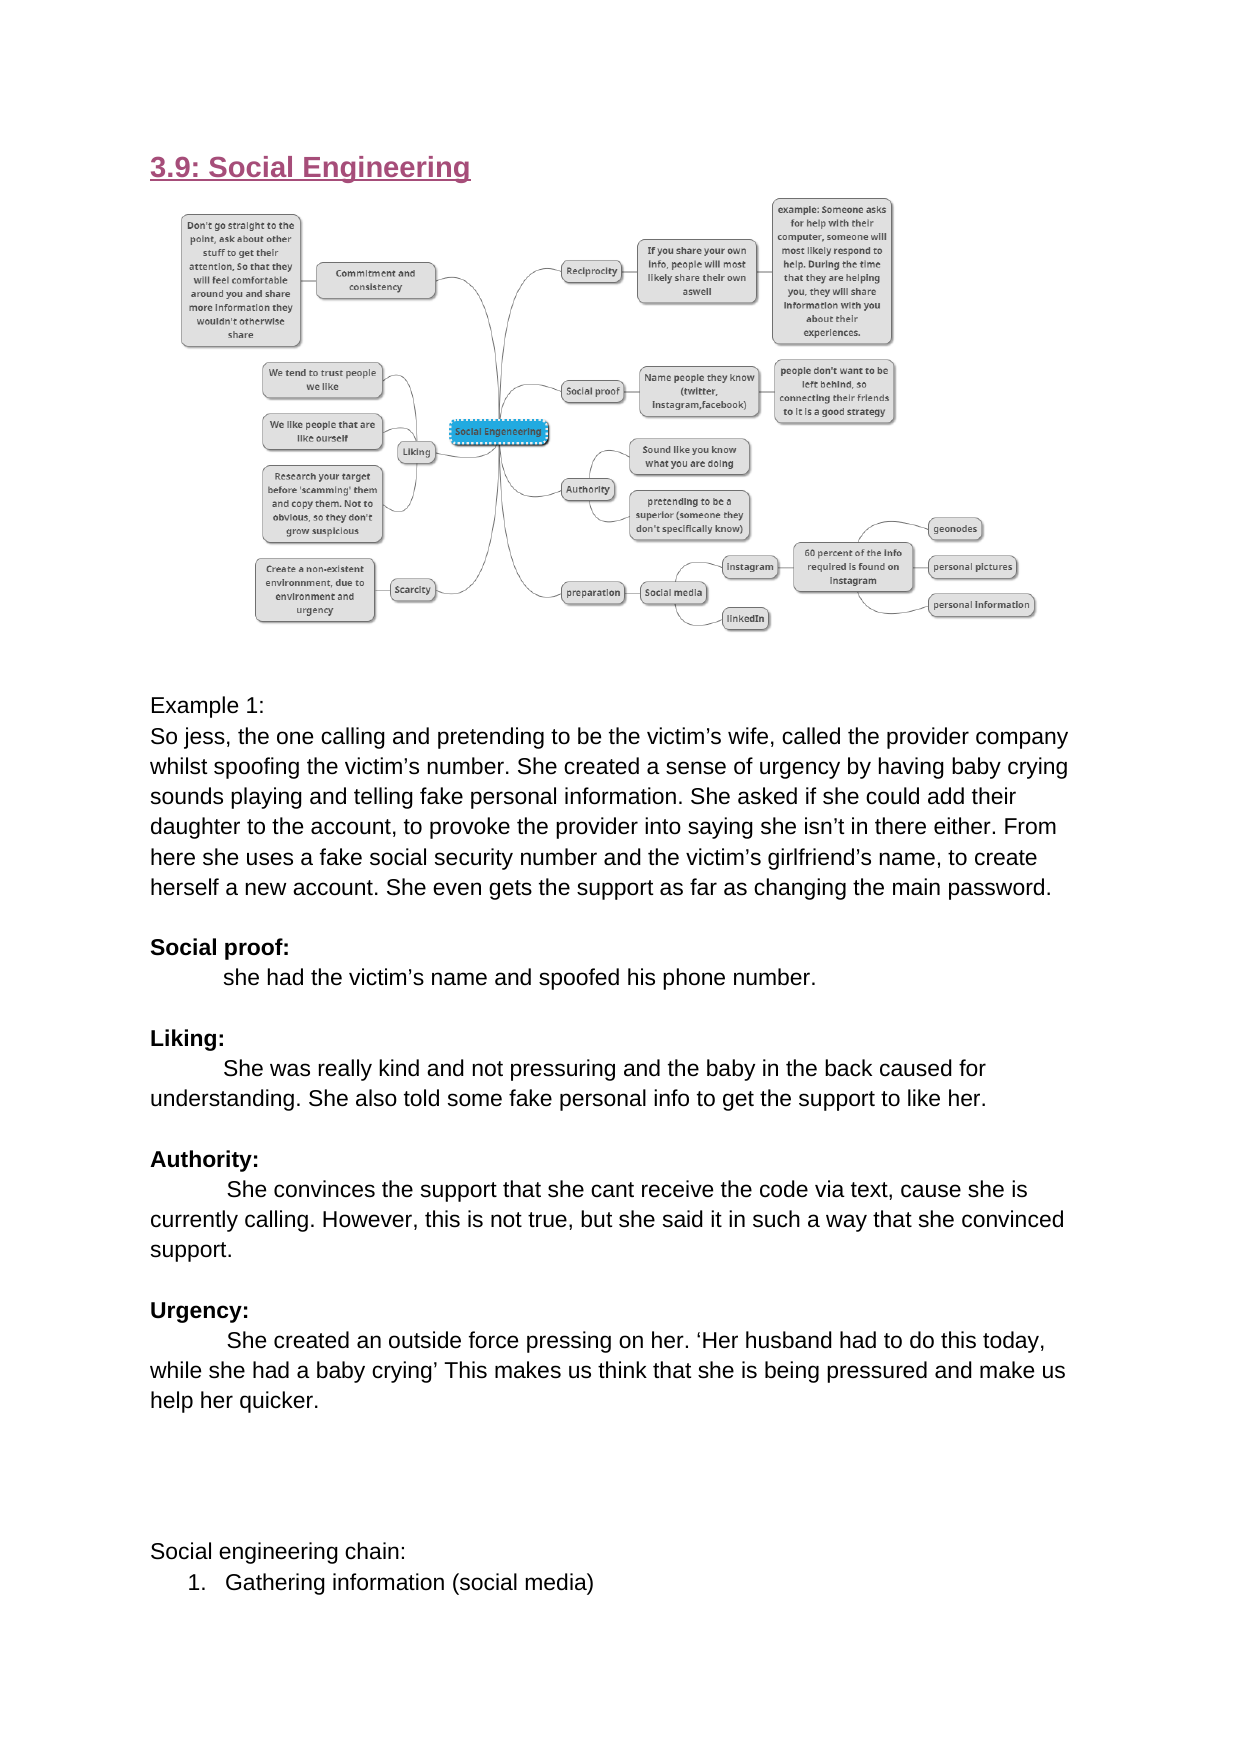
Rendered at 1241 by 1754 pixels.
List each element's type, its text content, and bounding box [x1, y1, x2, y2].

text Example 1: [150, 692, 1090, 719]
picture [150, 188, 1091, 689]
text Social proof: [150, 934, 1090, 960]
text She was really kind and not pressuring and the baby in the back caused for understanding. She also told some fake personal info to get the support to like her. [150, 1055, 1090, 1111]
text 3.9: Social Engineering [150, 150, 1090, 183]
text She convinces the support that she cant receive the code via text, cause she is currently calling. However, this is not true, but she said it in such a way that she convinced support. [150, 1176, 1090, 1262]
text Authority: [150, 1146, 1090, 1172]
text Social engineering chain: [150, 1538, 1090, 1564]
text She created an outside force pressing on her. ‘Her husband had to do this today, while she had a baby crying’ This makes us think that she is being pressured and make us help her quicker. [150, 1327, 1090, 1413]
text she had the victim’s name and spoofed his phone number. [150, 964, 1090, 991]
text Liking: [150, 1025, 1090, 1051]
text So jess, the one calling and pretending to be the victim’s wife, called the provider company whilst spoofing the victim’s number. She created a sense of urgency by having baby crying sounds playing and telling fake personal information. She asked if she could add their daughter to the account, to provoke the provider into saying she isn’t in there either. From here she uses a fake social security number and the victim’s girlfriend’s name, to create herself a new account. She even gets the support as far as changing the main password. [150, 723, 1090, 900]
text Urgency: [150, 1297, 1090, 1323]
text 1. Gathering information (social media) [187, 1568, 1090, 1595]
